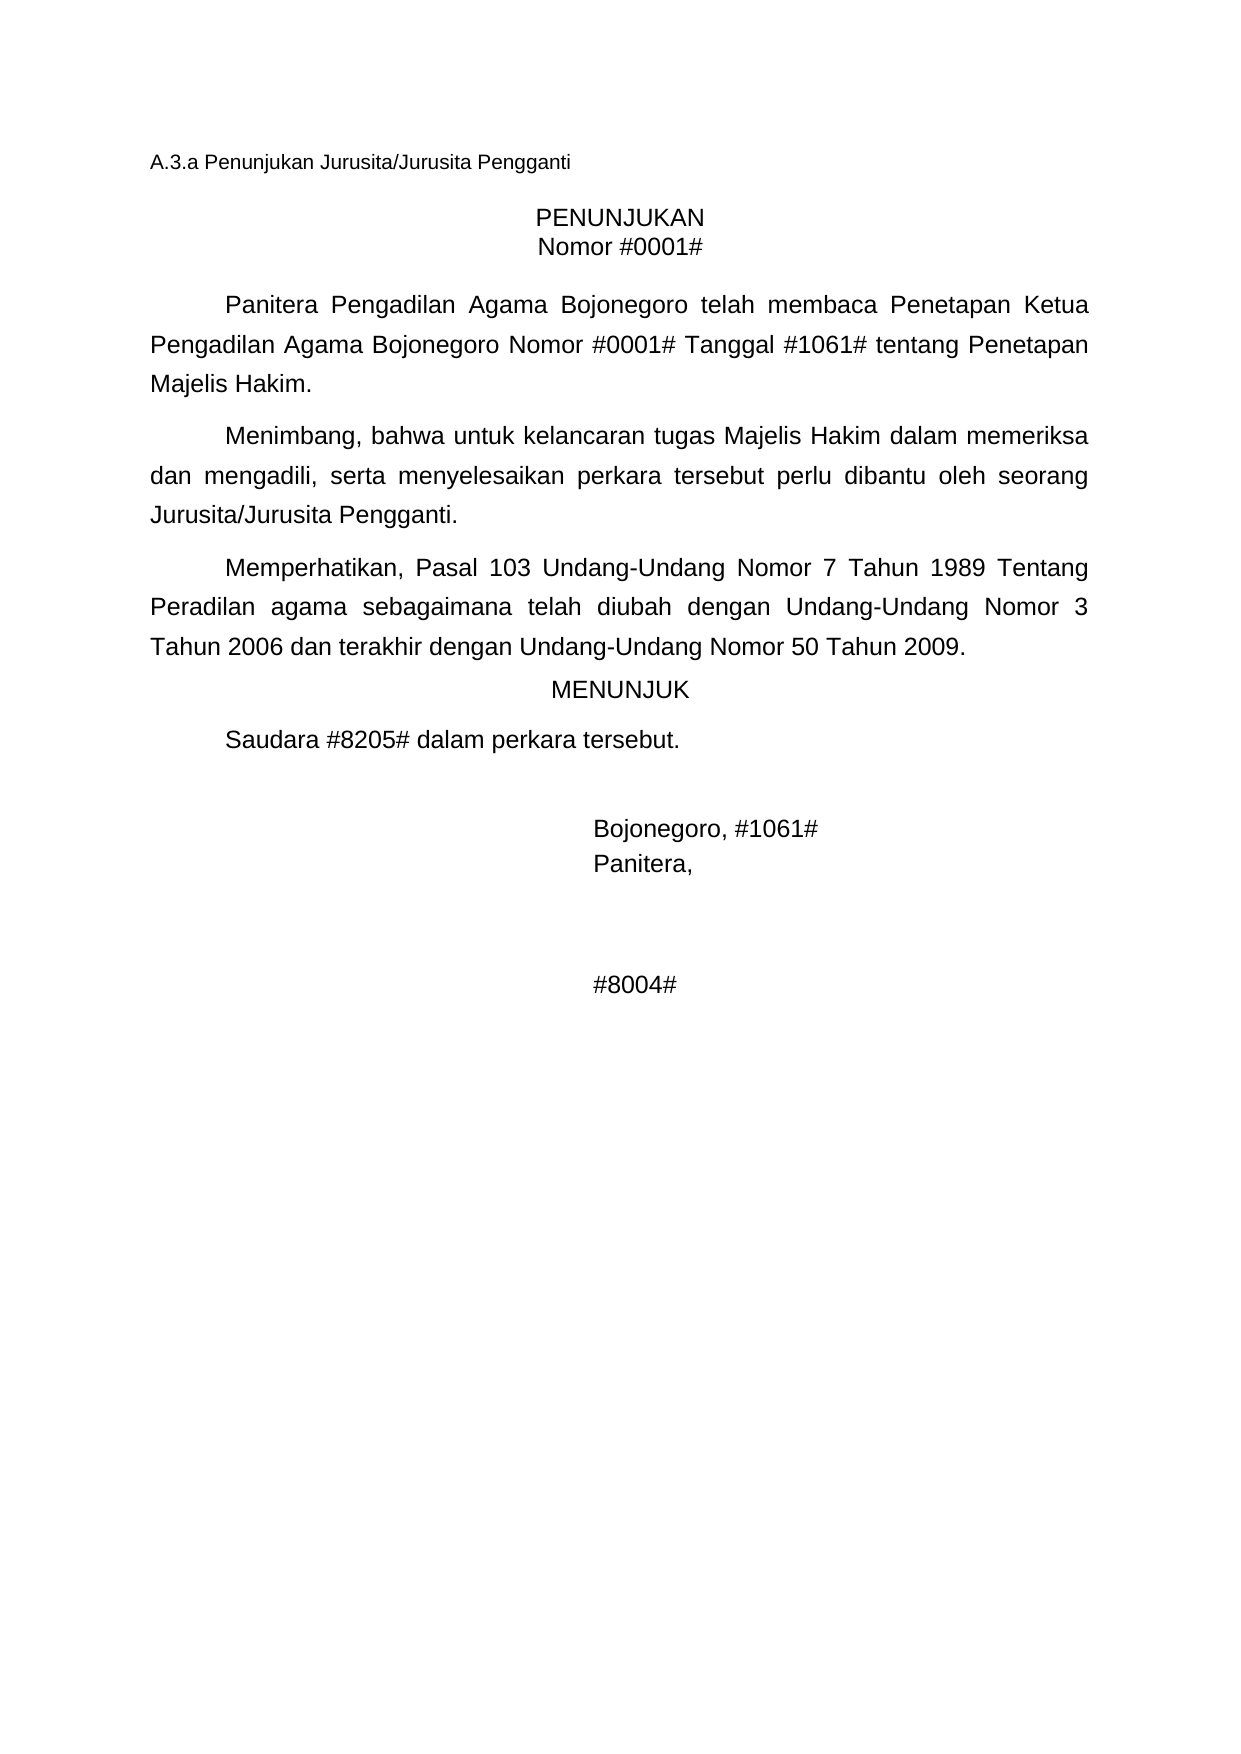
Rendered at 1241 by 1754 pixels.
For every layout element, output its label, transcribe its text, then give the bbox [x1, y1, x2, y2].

text PENUNJUKAN [150, 203, 1090, 231]
text Nomor #0001# [150, 231, 1090, 260]
text Bojonegoro, #1061# [593, 814, 1090, 843]
text Menimbang, bahwa untuk kelancaran tugas Majelis Hakim dalam memeriksa dan mengadili, serta menyelesaikan perkara tersebut perlu dibantu oleh seorang Jurusita/Jurusita Pengganti. [150, 413, 1090, 532]
text Panitera Pengadilan Agama Bojonegoro telah membaca Penetapan Ketua Pengadilan Agama Bojonegoro Nomor #0001# Tanggal #1061# tentang Penetapan Majelis Hakim. [150, 282, 1090, 401]
text MENUNJUK [150, 676, 1090, 704]
text #8004# [593, 970, 1090, 999]
text Saudara #8205# dalam perkara tersebut. [150, 717, 1090, 756]
text Memperhatikan, Pasal 103 Undang-Undang Nomor 7 Tahun 1989 Tentang Peradilan agama sebagaimana telah diubah dengan Undang-Undang Nomor 3 Tahun 2006 dan terakhir dengan Undang-Undang Nomor 50 Tahun 2009. [150, 544, 1090, 663]
text Panitera, [593, 849, 1090, 878]
text A.3.a Penunjukan Jurusita/Jurusita Pengganti [150, 150, 1090, 174]
